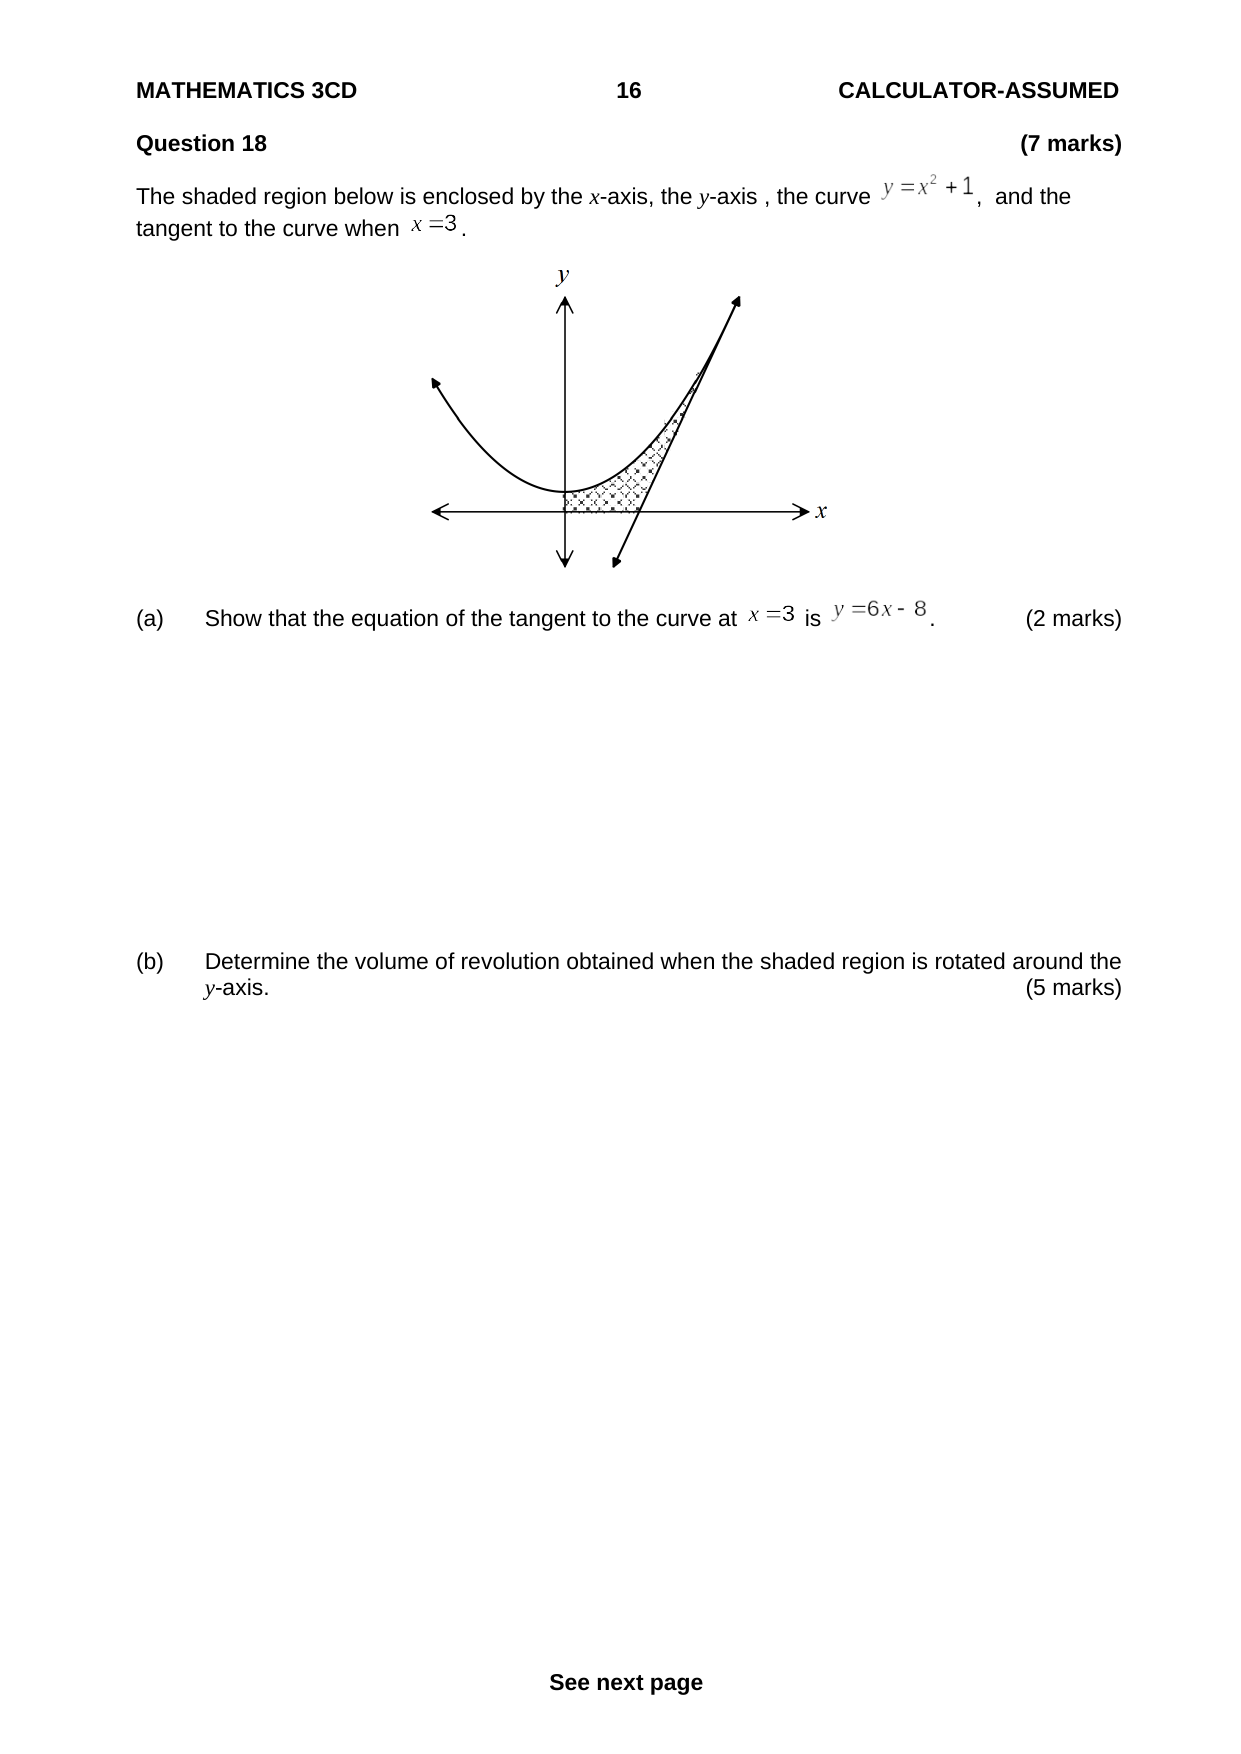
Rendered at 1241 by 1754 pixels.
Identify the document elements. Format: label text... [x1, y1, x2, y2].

text The shaded region below is enclosed by the x-axis, the y-axis , the curve , and the tangent to the curve when . [136, 169, 1122, 241]
text Question 18 (7 marks) [136, 130, 1122, 156]
picture [428, 267, 829, 569]
text (b) Determine the volume of revolution obtained when the shaded region is rotated around the y-axis. (5 marks) [136, 948, 1122, 1001]
text (a) Show that the equation of the tangent to the curve at is . (2 marks) [136, 595, 1122, 632]
